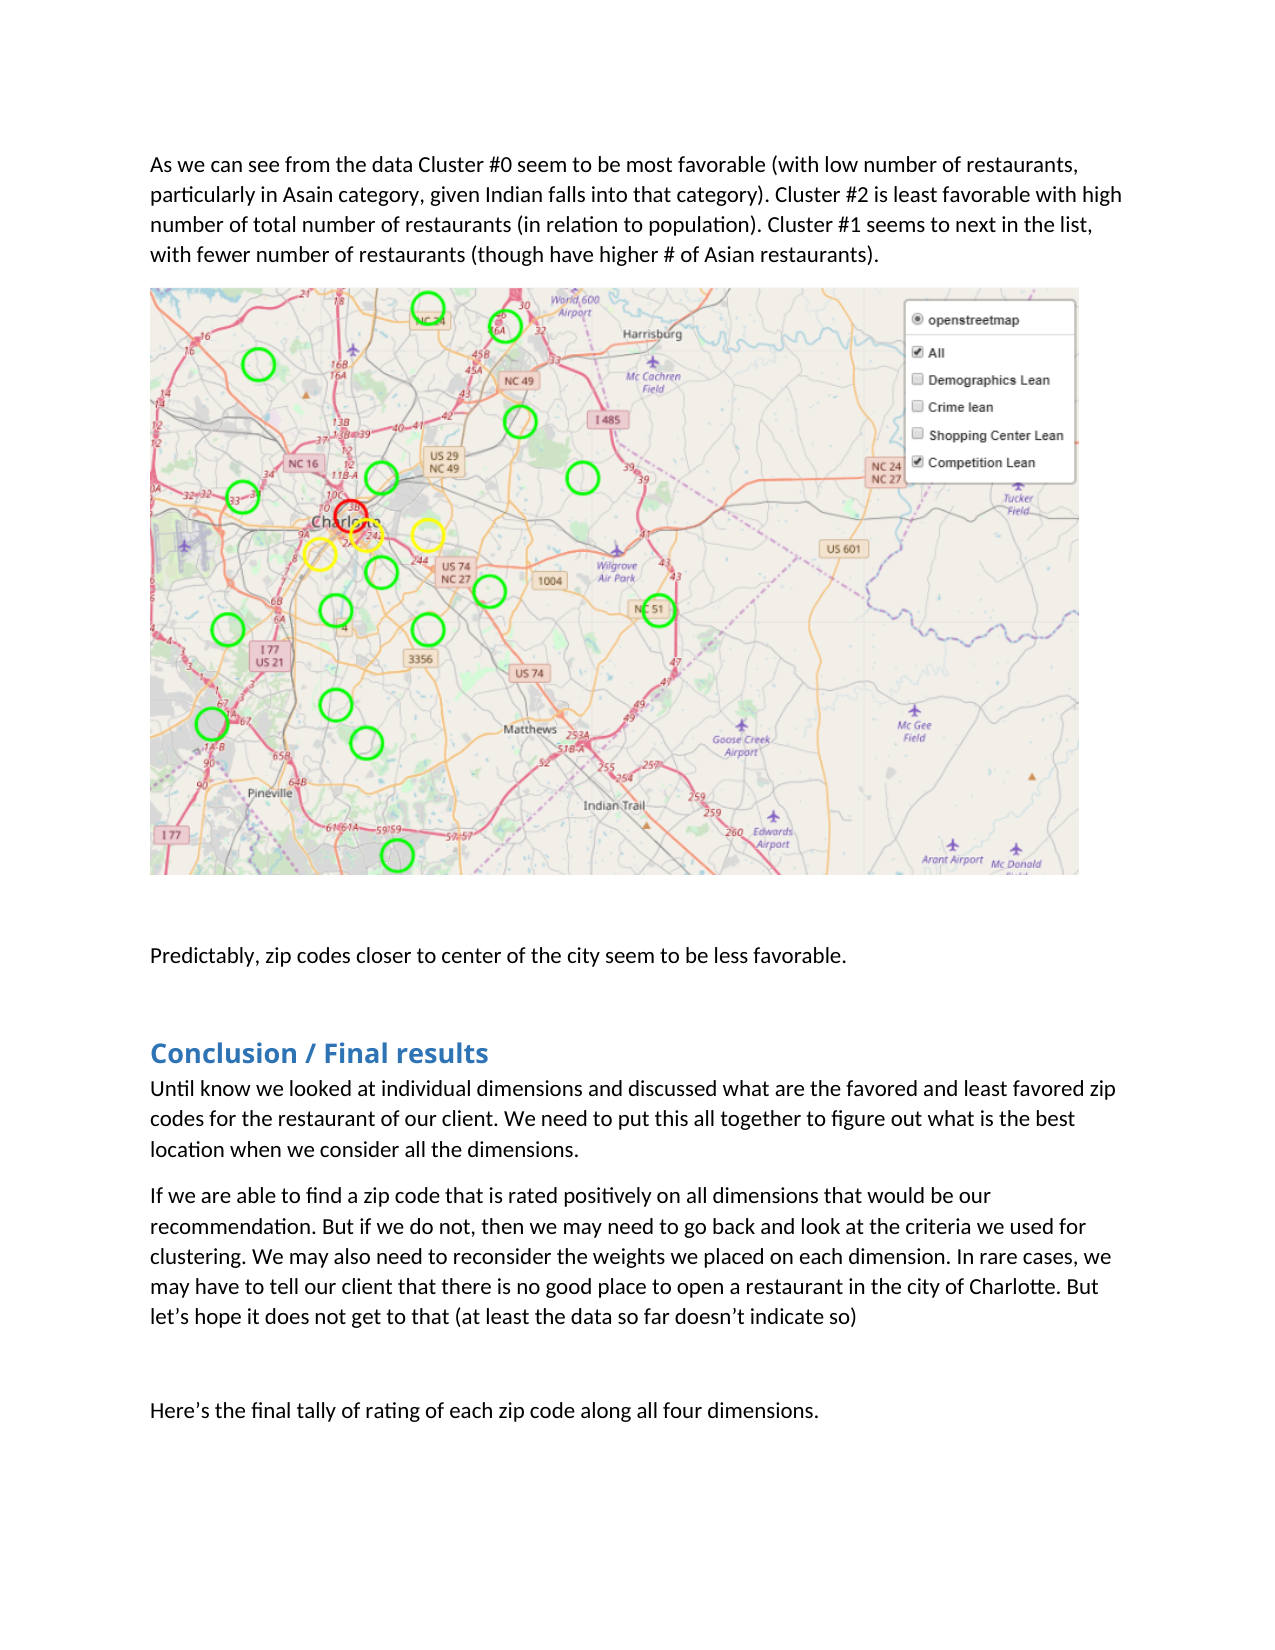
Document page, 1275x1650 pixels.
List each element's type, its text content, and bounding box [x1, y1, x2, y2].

text If we are able to find a zip code that is rated positively on all dimensions that would be our recommendation. But if we do not, then we may need to go back and look at the criteria we used for clustering. We may also need to reconsider the weights we placed on each dimension. In rare cases, we may have to tell our client that there is no good place to open a restaurant in the city of Charlotte. But let’s hope it does not get to that (at least the data so far doesn’t indicate so) [150, 1182, 1125, 1330]
picture [150, 287, 1079, 875]
text Here’s the final tally of rating of each zip code along all four dimensions. [150, 1396, 1125, 1424]
text Until know we looked at individual dimensions and discussed what are the favored and least favored zip codes for the restaurant of our client. We need to put this all together to figure out what is the best location when we consider all the dimensions. [150, 1074, 1125, 1163]
text Predictably, zip codes closer to center of the city seem to be less favorable. [150, 941, 1125, 969]
text As we can see from the data Cluster #0 seem to be most favorable (with low number of restaurants, particularly in Asain category, given Indian falls into that category). Cluster #2 is least favorable with high number of total number of restaurants (in relation to population). Cluster #1 seems to next in the list, with fewer number of restaurants (though have higher # of Asian restaurants). [150, 150, 1125, 269]
subtitle Conclusion / Final results [150, 1034, 1125, 1071]
